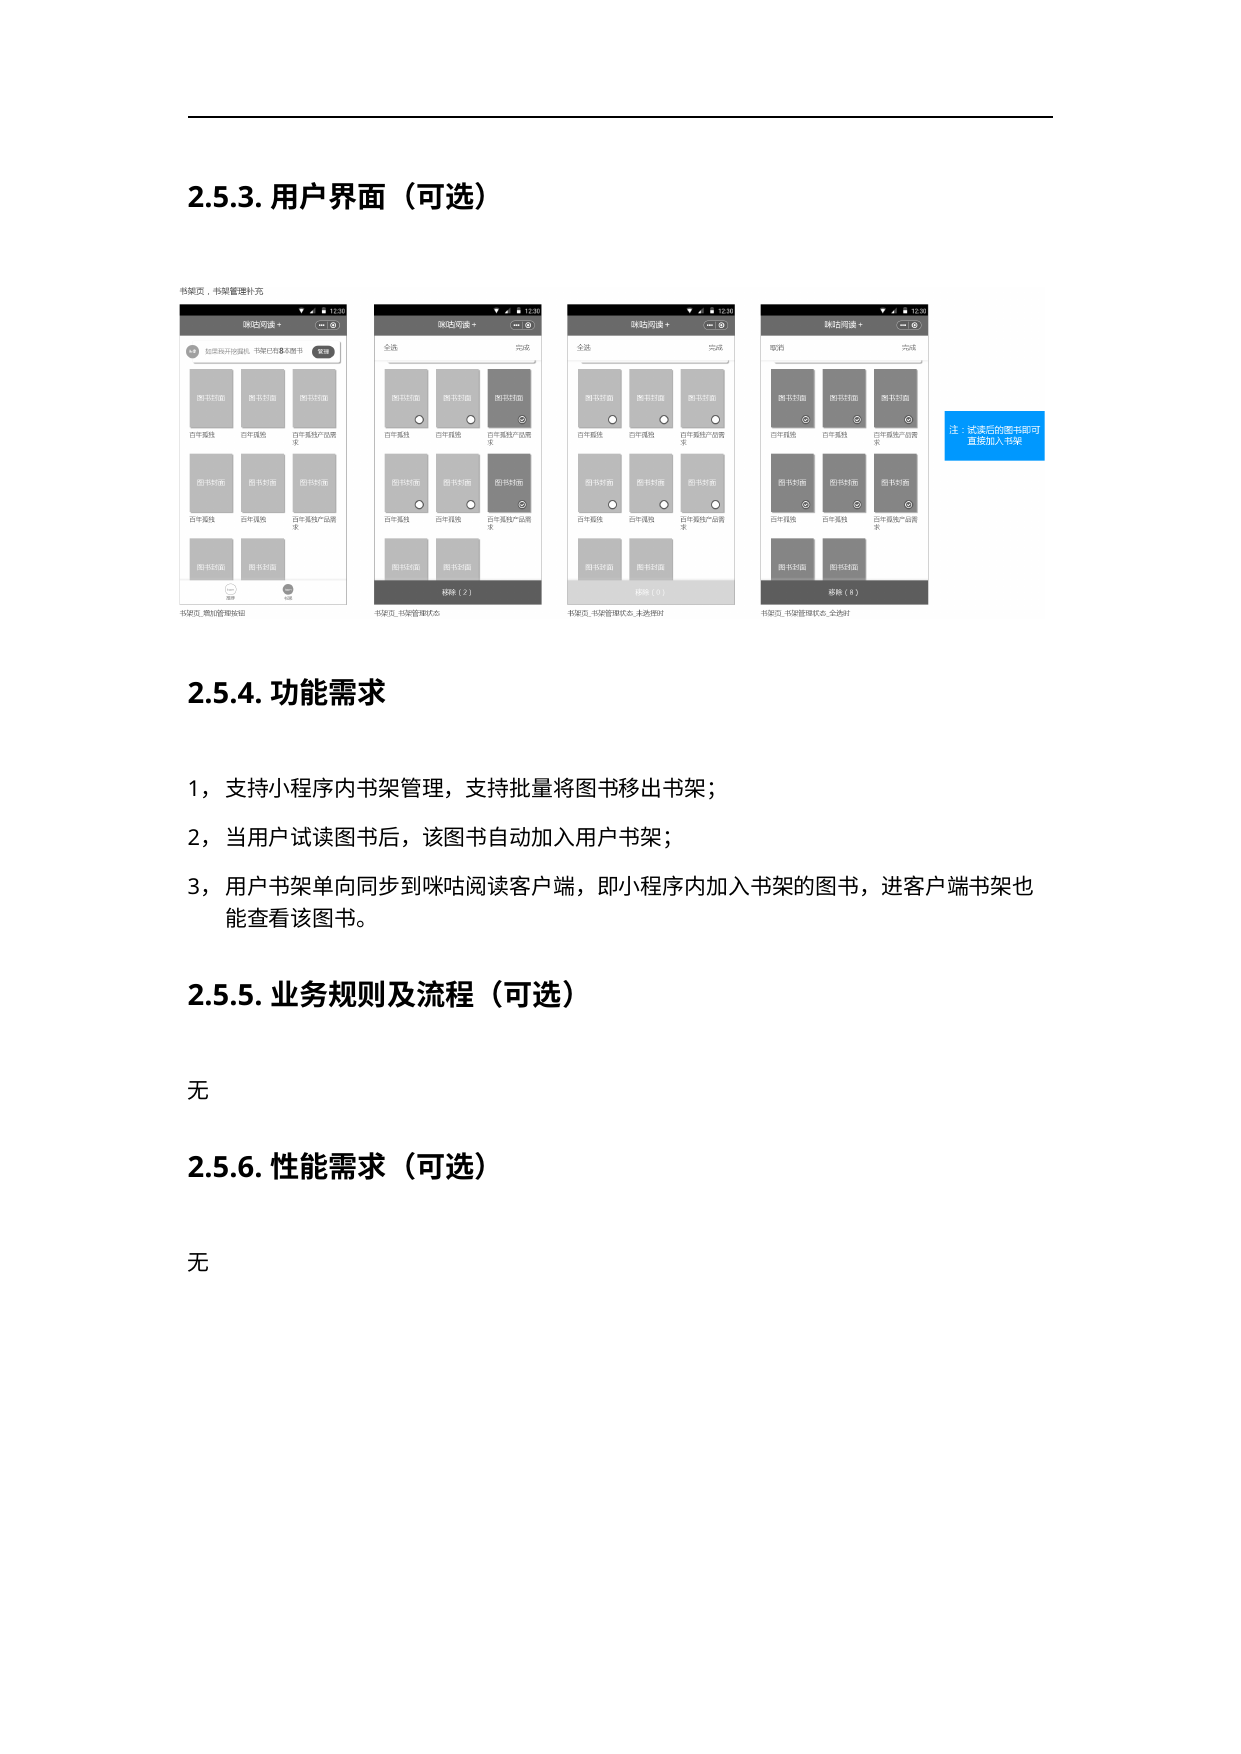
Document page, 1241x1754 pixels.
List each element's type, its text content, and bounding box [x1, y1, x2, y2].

subtitle 性能需求（可选） [187, 1132, 1053, 1197]
text 无 [187, 1073, 1053, 1105]
list 用户书架单向同步到咪咕阅读客户端，即小程序内加入书架的图书，进客户端书架也能查看该图书。 [187, 868, 1053, 933]
subtitle 用户界面（可选） [187, 162, 1053, 227]
subtitle 功能需求 [187, 659, 1053, 724]
picture [179, 287, 1045, 619]
list 支持小程序内书架管理，支持批量将图书移出书架； [187, 771, 1053, 803]
list 当用户试读图书后，该图书自动加入用户书架； [187, 820, 1053, 852]
subtitle 业务规则及流程（可选） [187, 961, 1053, 1026]
text 无 [187, 1244, 1053, 1277]
